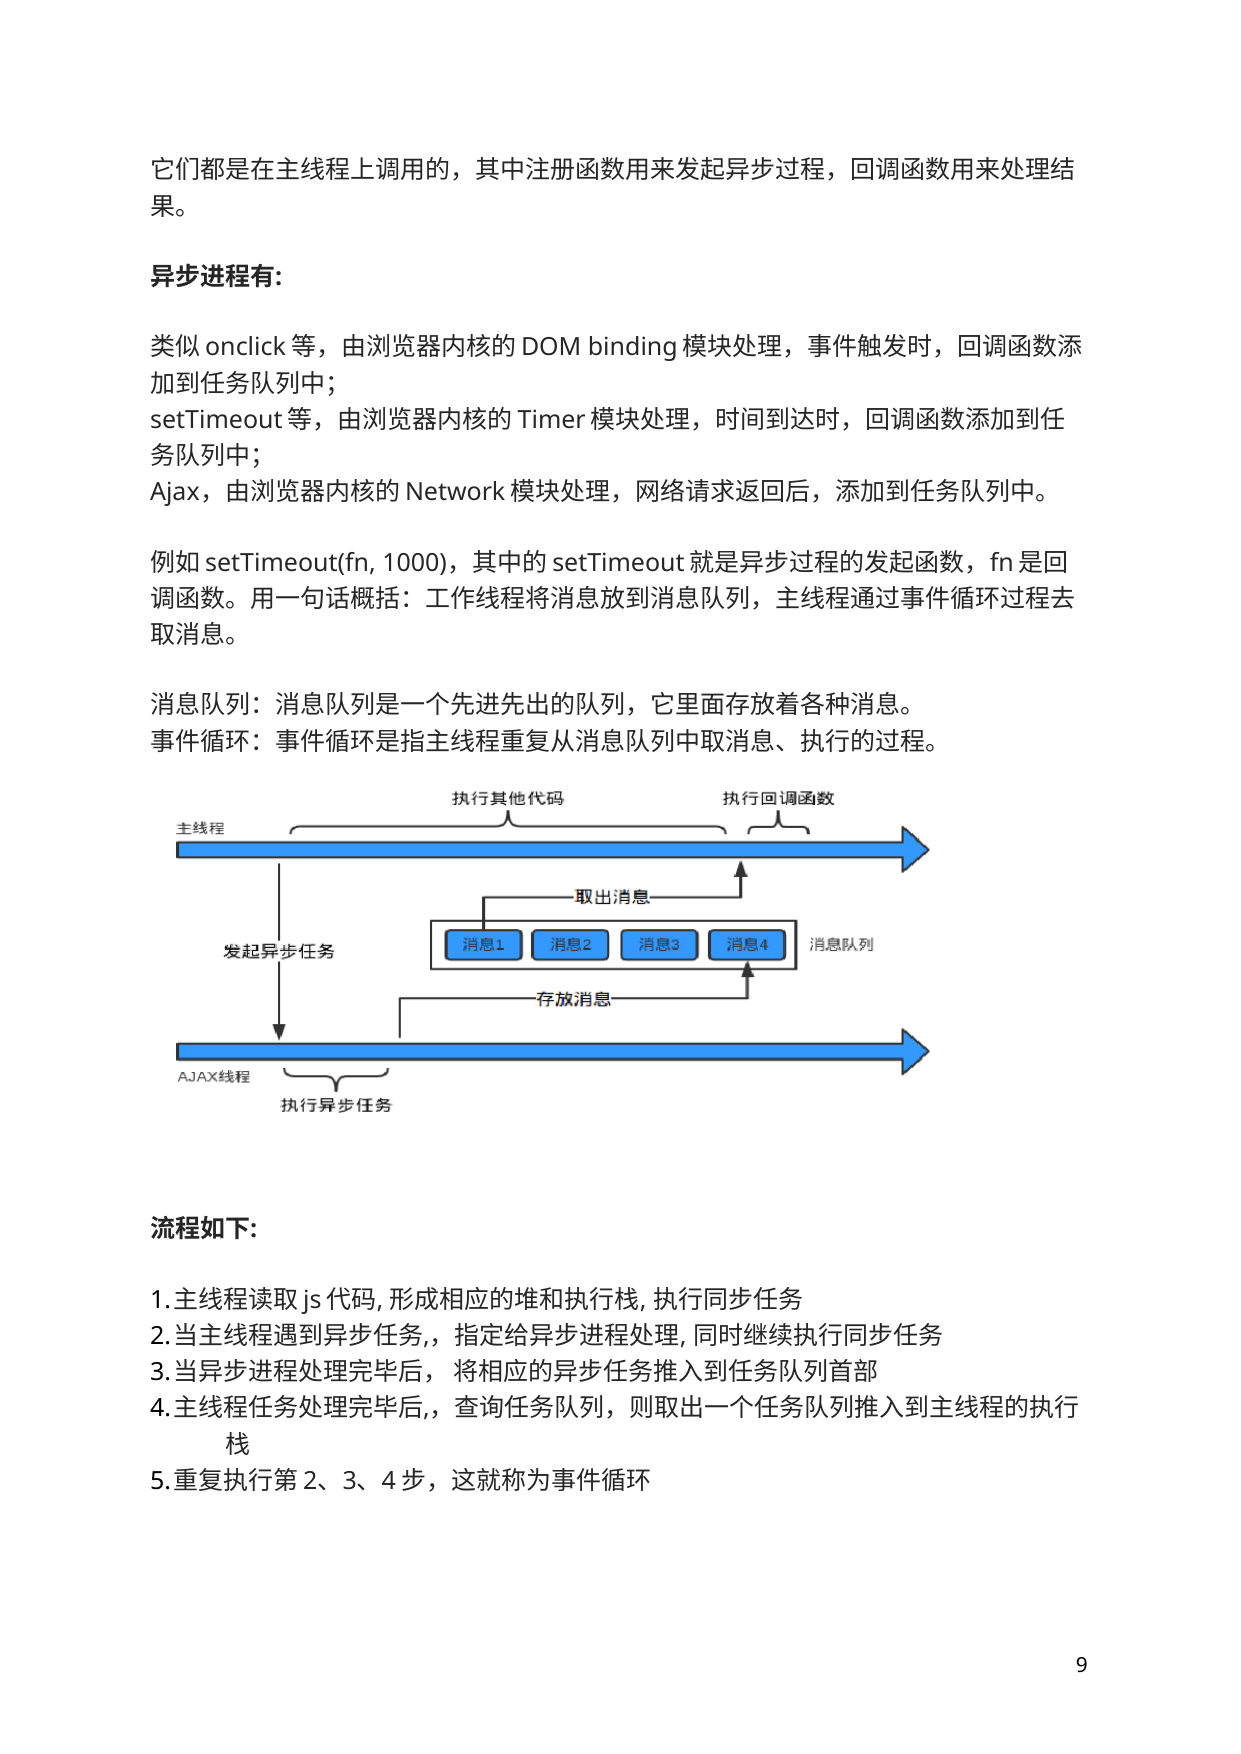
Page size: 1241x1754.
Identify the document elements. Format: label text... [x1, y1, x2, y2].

text setTimeout等，由浏览器内核的Timer模块处理，时间到达时，回调函数添加到任务队列中； [150, 399, 1090, 472]
list 主线程读取js代码, 形成相应的堆和执行栈, 执行同步任务 [150, 1279, 1090, 1315]
list 当异步进程处理完毕后， 将相应的异步任务推入到任务队列首部 [150, 1352, 1090, 1388]
list 主线程任务处理完毕后,，查询任务队列，则取出一个任务队列推入到主线程的执行栈 [150, 1388, 1090, 1460]
text 例如setTimeout(fn, 1000)，其中的setTimeout就是异步过程的发起函数，fn是回调函数。用一句话概括：工作线程将消息放到消息队列，主线程通过事件循环过程去取消息。 [150, 542, 1090, 651]
picture [150, 757, 964, 1141]
text 异步进程有: [150, 257, 1090, 293]
text 类似onclick等，由浏览器内核的DOM binding模块处理，事件触发时，回调函数添加到任务队列中； [150, 327, 1090, 399]
text 流程如下: [150, 1209, 1090, 1245]
list 当主线程遇到异步任务,，指定给异步进程处理, 同时继续执行同步任务 [150, 1315, 1090, 1352]
text 它们都是在主线程上调用的，其中注册函数用来发起异步过程，回调函数用来处理结果。 [150, 150, 1090, 222]
list 重复执行第2、3、4步，这就称为事件循环 [150, 1460, 1090, 1497]
text 消息队列：消息队列是一个先进先出的队列，它里面存放着各种消息。 [150, 685, 1090, 721]
text 事件循环：事件循环是指主线程重复从消息队列中取消息、执行的过程。 [150, 721, 1090, 757]
text Ajax，由浏览器内核的Network模块处理，网络请求返回后，添加到任务队列中。 [150, 472, 1090, 508]
